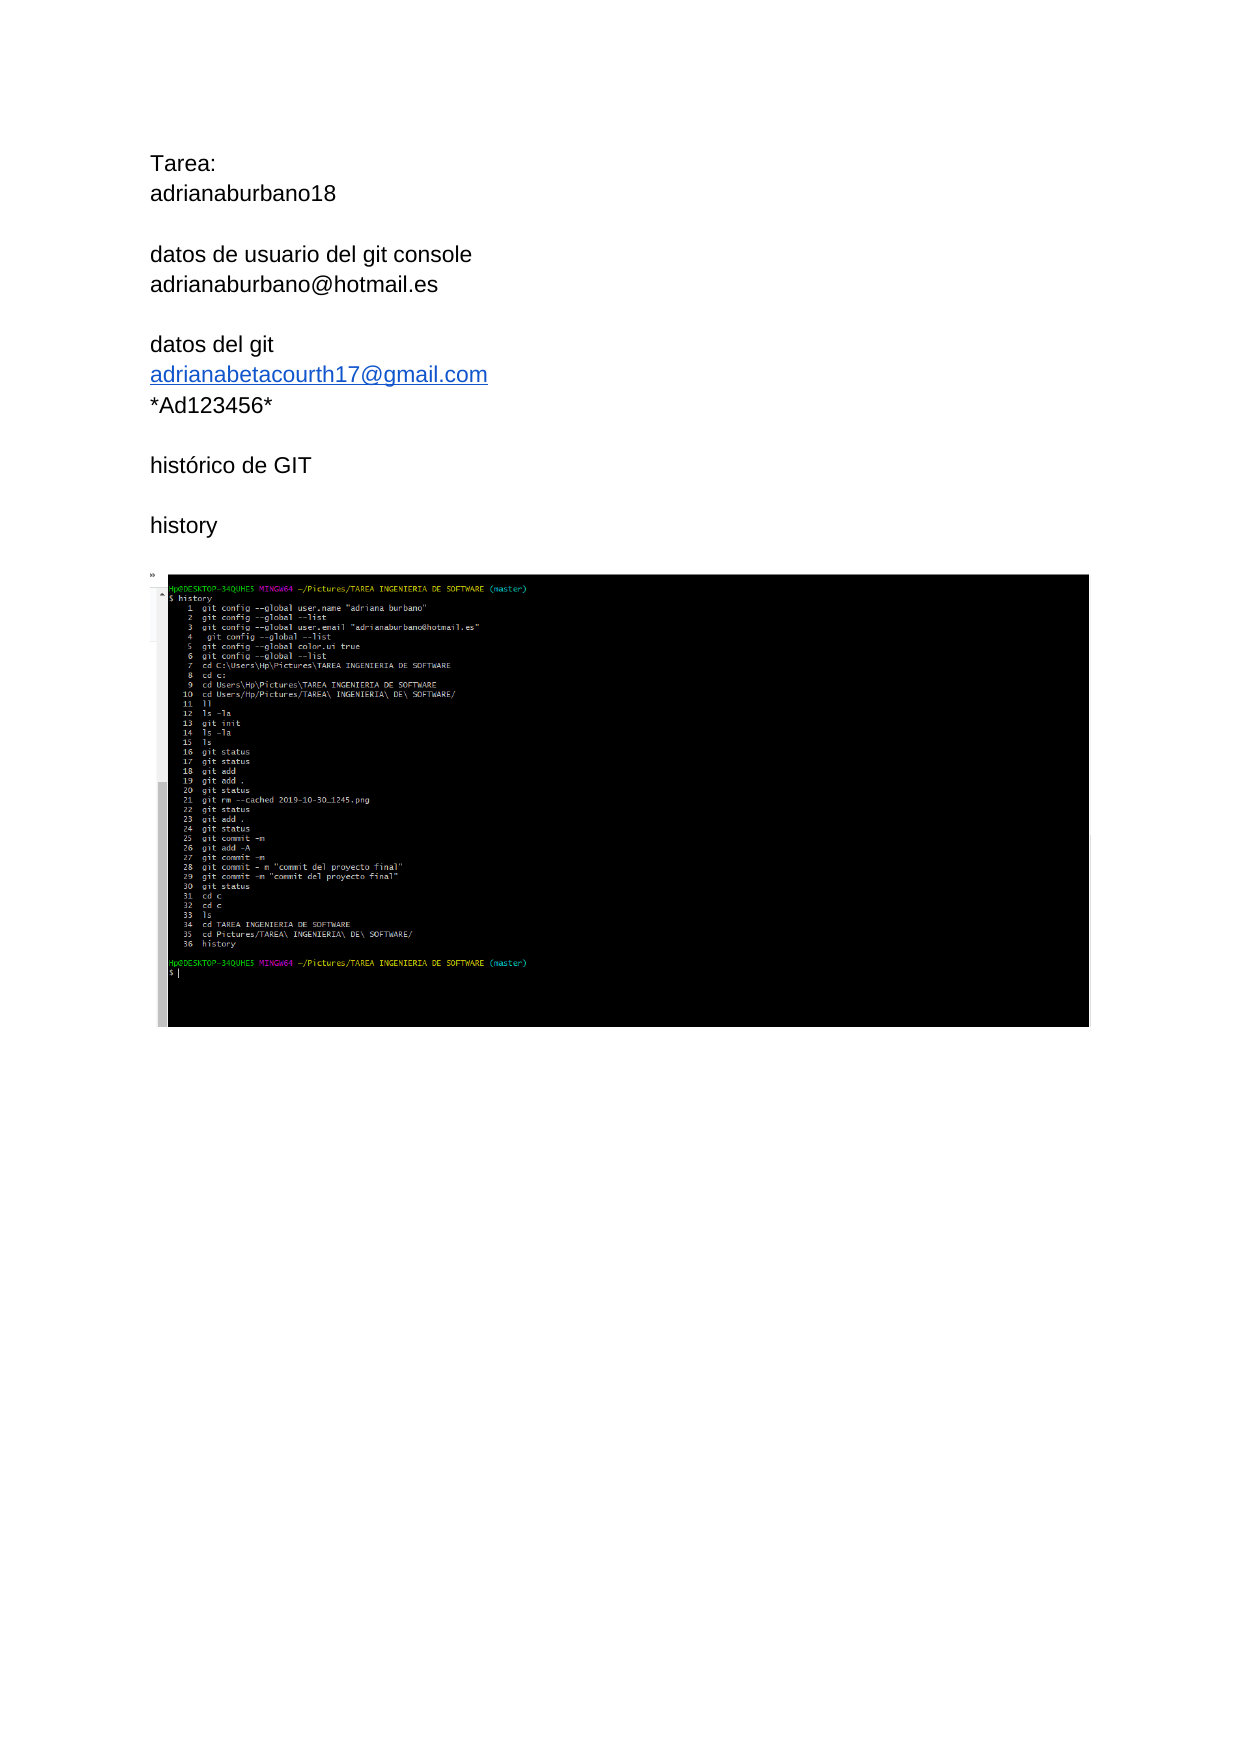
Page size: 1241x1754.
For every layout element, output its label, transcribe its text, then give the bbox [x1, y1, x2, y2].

text adrianaburbano@hotmail.es [150, 271, 1090, 297]
text datos de usuario del git console [150, 241, 1090, 267]
picture [150, 572, 1091, 1027]
text adrianabetacourth17@gmail.com [150, 361, 1090, 388]
text adrianaburbano18 [150, 180, 1090, 207]
text histórico de GIT [150, 452, 1090, 478]
text *Ad123456* [150, 392, 1090, 418]
text history [150, 512, 1090, 539]
text Tarea: [150, 150, 1090, 176]
text datos del git [150, 331, 1090, 358]
